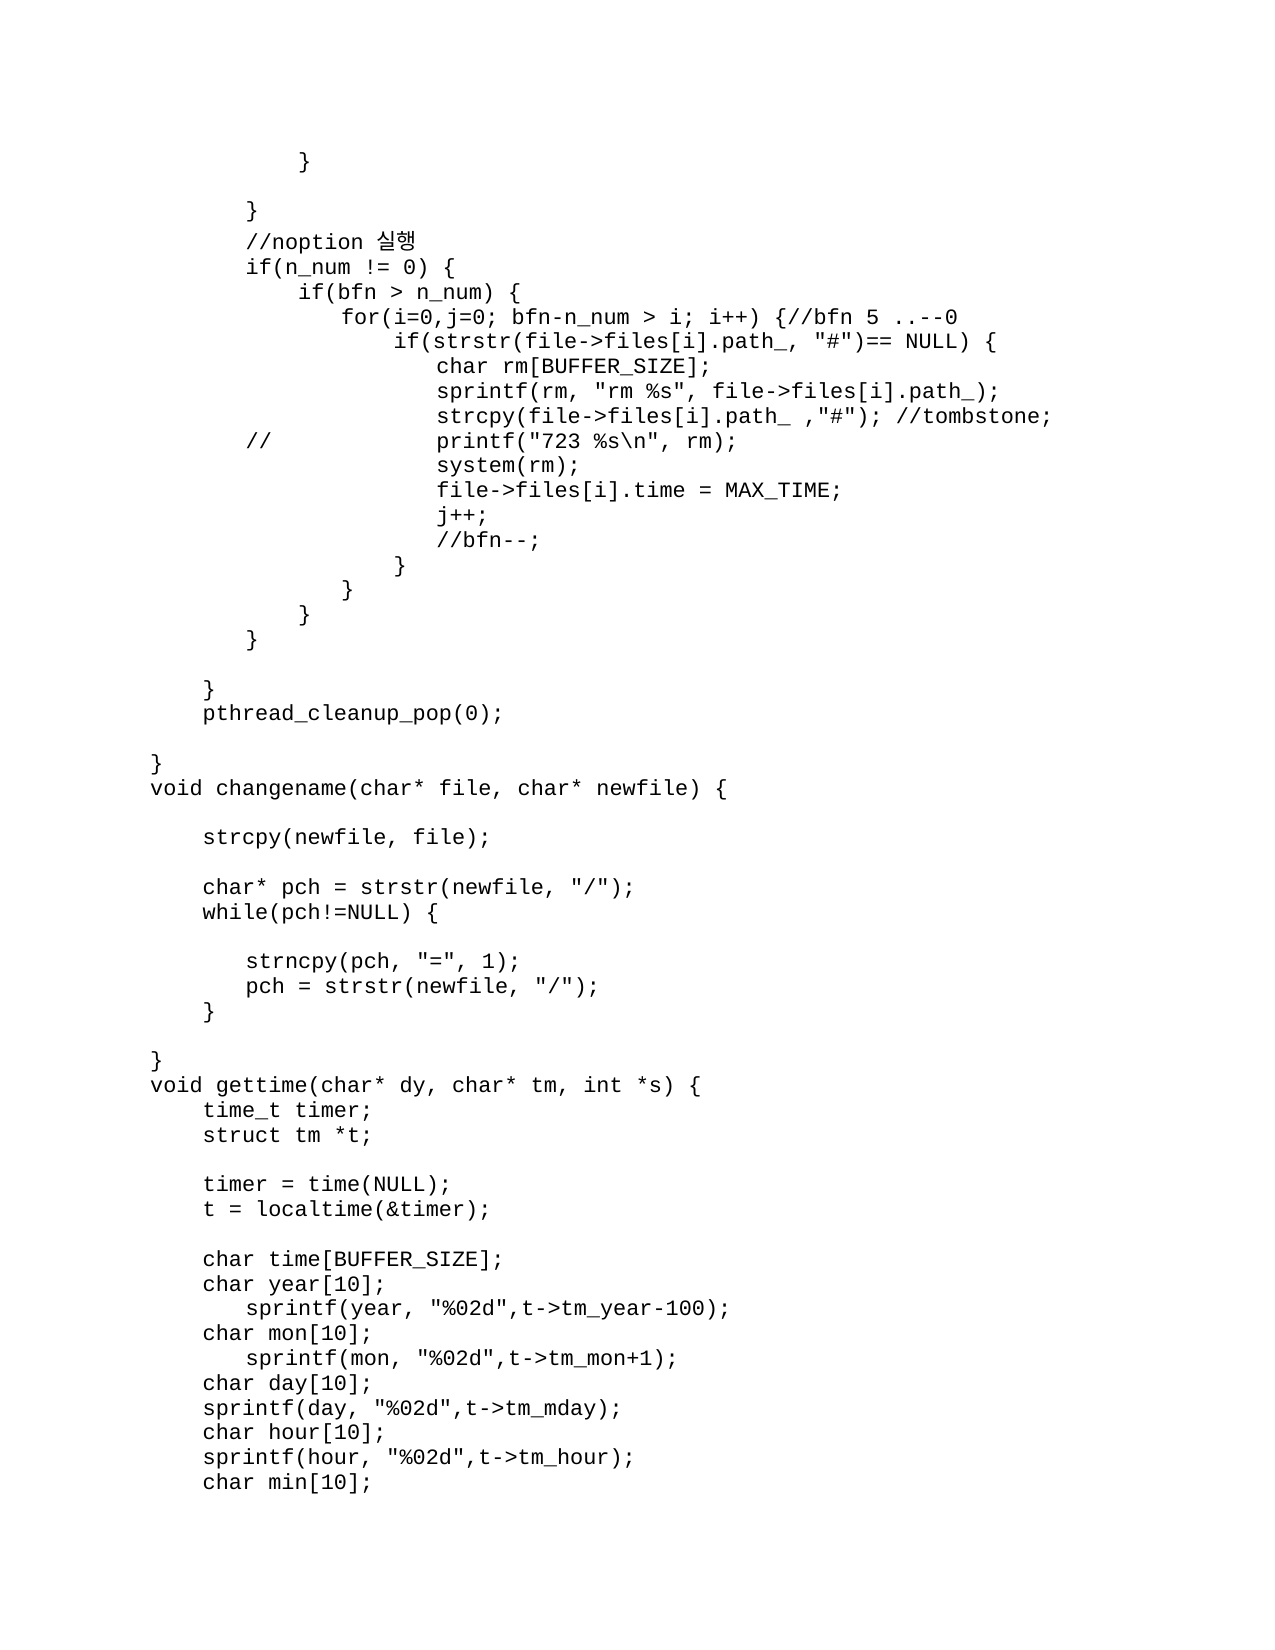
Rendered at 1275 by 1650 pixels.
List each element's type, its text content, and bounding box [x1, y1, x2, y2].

text } [150, 579, 1125, 603]
text } [150, 150, 1125, 175]
text strncpy(pch, "=", 1); [150, 951, 1125, 975]
text pch = strstr(newfile, "/"); [150, 975, 1125, 1000]
text } [150, 678, 1125, 703]
text char min[10]; [150, 1471, 1125, 1496]
text sprintf(rm, "rm %s", file->files[i].path_); [150, 380, 1125, 405]
text char rm[BUFFER_SIZE]; [150, 356, 1125, 380]
text struct tm *t; [150, 1124, 1125, 1149]
text if(strstr(file->files[i].path_, "#")== NULL) { [150, 331, 1125, 356]
text void changename(char* file, char* newfile) { [150, 777, 1125, 802]
text char day[10]; [150, 1372, 1125, 1397]
text pthread_cleanup_pop(0); [150, 703, 1125, 727]
text void gettime(char* dy, char* tm, int *s) { [150, 1074, 1125, 1099]
text time_t timer; [150, 1099, 1125, 1124]
text system(rm); [150, 455, 1125, 479]
text char time[BUFFER_SIZE]; [150, 1248, 1125, 1273]
text for(i=0,j=0; bfn-n_num > i; i++) {//bfn 5 ..--0 [150, 306, 1125, 331]
text //bfn--; [150, 529, 1125, 554]
text } [150, 1000, 1125, 1025]
text sprintf(year, "%02d",t->tm_year-100); [150, 1298, 1125, 1322]
text char mon[10]; [150, 1322, 1125, 1347]
text char year[10]; [150, 1273, 1125, 1298]
text } [150, 554, 1125, 579]
text j++; [150, 504, 1125, 529]
text file->files[i].time = MAX_TIME; [150, 479, 1125, 504]
text while(pch!=NULL) { [150, 901, 1125, 926]
text } [150, 1050, 1125, 1074]
text timer = time(NULL); [150, 1174, 1125, 1198]
text if(bfn > n_num) { [150, 281, 1125, 306]
text } [150, 199, 1125, 224]
text //noption 실행 [150, 224, 1125, 256]
text t = localtime(&timer); [150, 1198, 1125, 1223]
text char hour[10]; [150, 1422, 1125, 1446]
text strcpy(file->files[i].path_ ,"#"); //tombstone; [150, 405, 1125, 430]
text // printf("723 %s\n", rm); [150, 430, 1125, 455]
text sprintf(mon, "%02d",t->tm_mon+1); [150, 1347, 1125, 1372]
text sprintf(day, "%02d",t->tm_mday); [150, 1397, 1125, 1422]
text } [150, 628, 1125, 653]
text } [150, 752, 1125, 777]
text if(n_num != 0) { [150, 256, 1125, 281]
text } [150, 603, 1125, 628]
text sprintf(hour, "%02d",t->tm_hour); [150, 1446, 1125, 1471]
text strcpy(newfile, file); [150, 827, 1125, 851]
text char* pch = strstr(newfile, "/"); [150, 876, 1125, 901]
